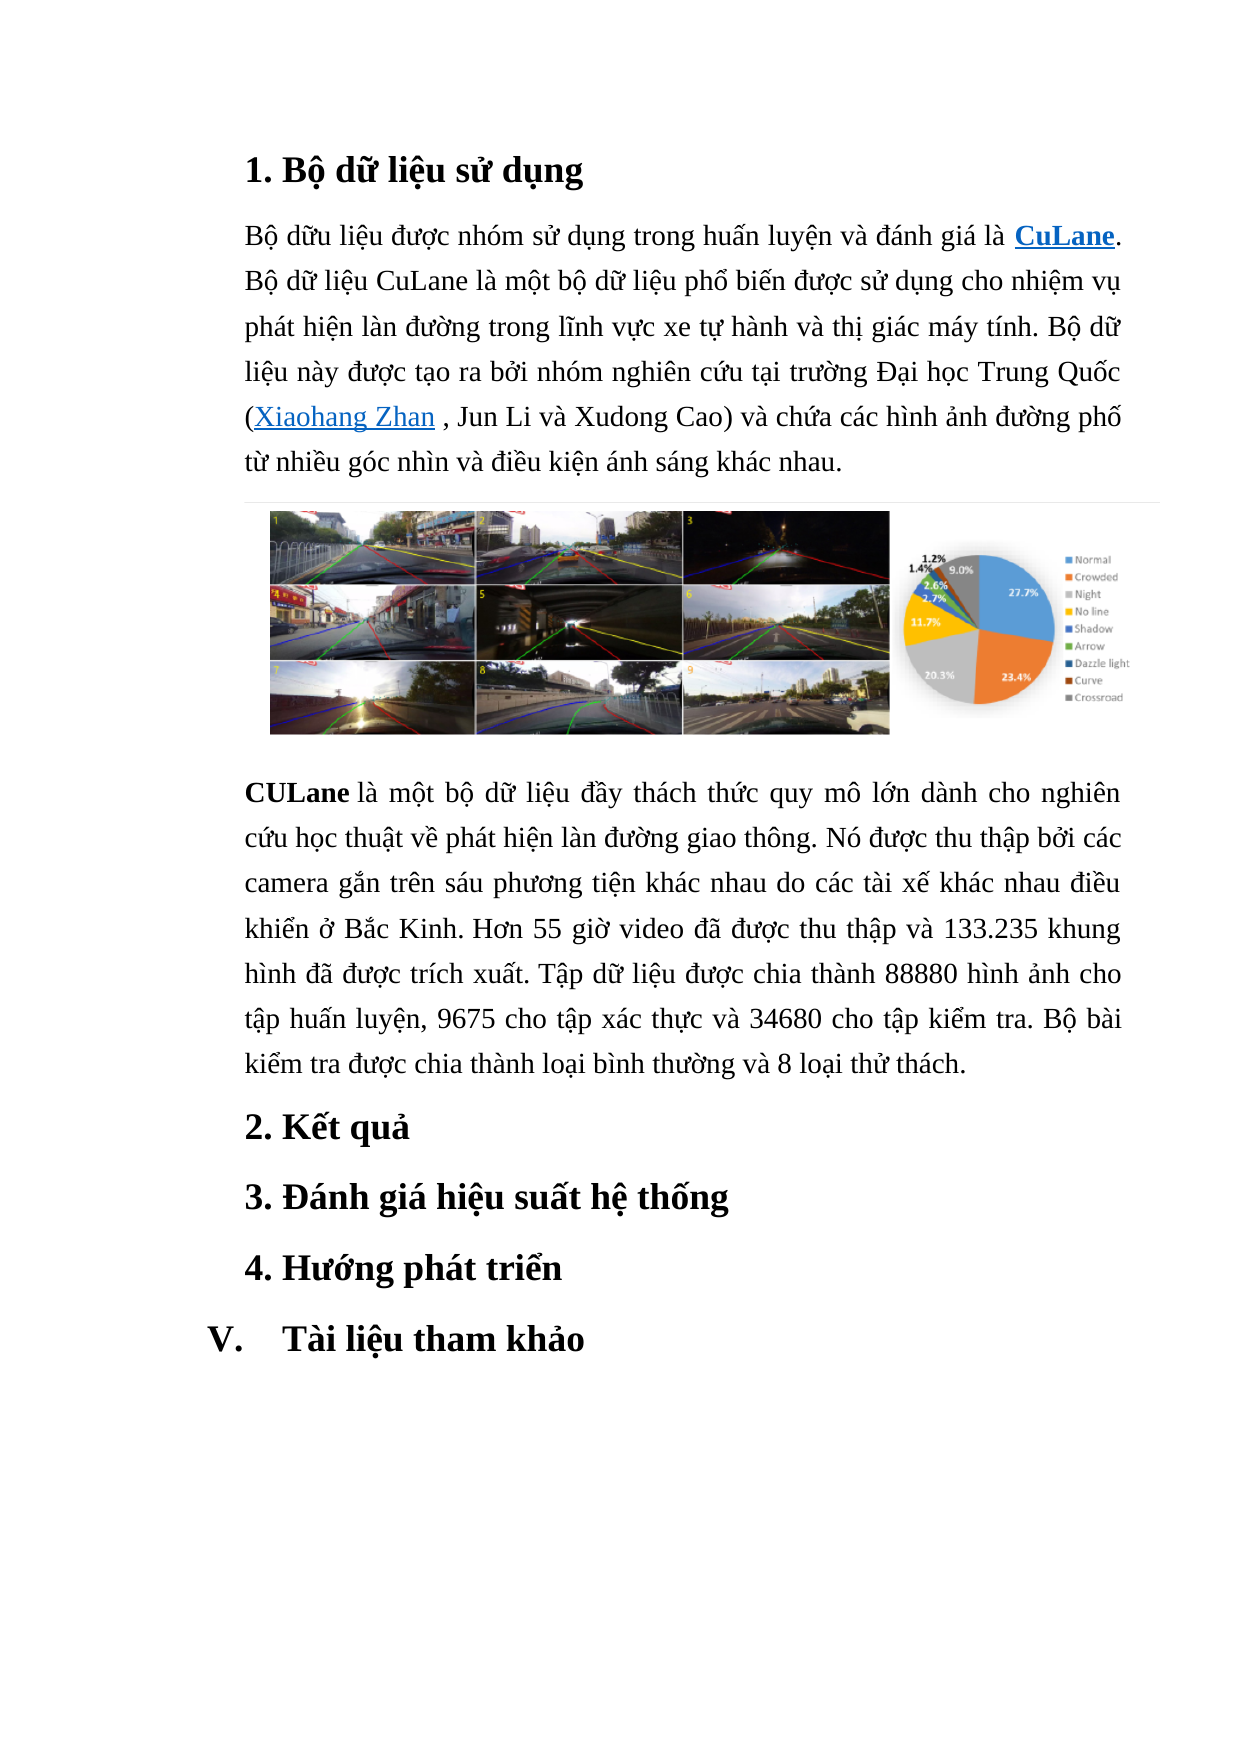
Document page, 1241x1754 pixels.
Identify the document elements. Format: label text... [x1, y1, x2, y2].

subtitle Tài liệu tham khảo [207, 1316, 1122, 1359]
subtitle Bộ dữ liệu sử dụng [244, 148, 1122, 191]
text CULane là một bộ dữ liệu đầy thách thức quy mô lớn dành cho nghiên cứu học thuật về phát hiện làn đường giao thông. Nó được thu thập bởi các camera gắn trên sáu phương tiện khác nhau do các tài xế khác nhau điều khiển ở Bắc Kinh. Hơn 55 giờ video đã được thu thập và 133.235 khung hình đã được trích xuất. Tập dữ liệu được chia thành 88880 hình ảnh cho tập huấn luyện, 9675 cho tập xác thực và 34680 cho tập kiểm tra. Bộ bài kiểm tra được chia thành loại bình thường và 8 loại thử thách. [244, 775, 1122, 1080]
subtitle Kết quả [244, 1104, 1122, 1147]
text Bộ dữu liệu được nhóm sử dụng trong huấn luyện và đánh giá là CuLane. Bộ dữ liệu CuLane là một bộ dữ liệu phổ biến được sử dụng cho nhiệm vụ phát hiện làn đường trong lĩnh vực xe tự hành và thị giác máy tính. Bộ dữ liệu này được tạo ra bởi nhóm nghiên cứu tại trường Đại học Trung Quốc (Xiaohang Zhan , Jun Li và Xudong Cao) và chứa các hình ảnh đường phố từ nhiều góc nhìn và điều kiện ánh sáng khác nhau. [244, 218, 1122, 478]
subtitle Đánh giá hiệu suất hệ thống [244, 1175, 1122, 1218]
subtitle Hướng phát triển [244, 1245, 1122, 1288]
picture [244, 502, 1160, 751]
